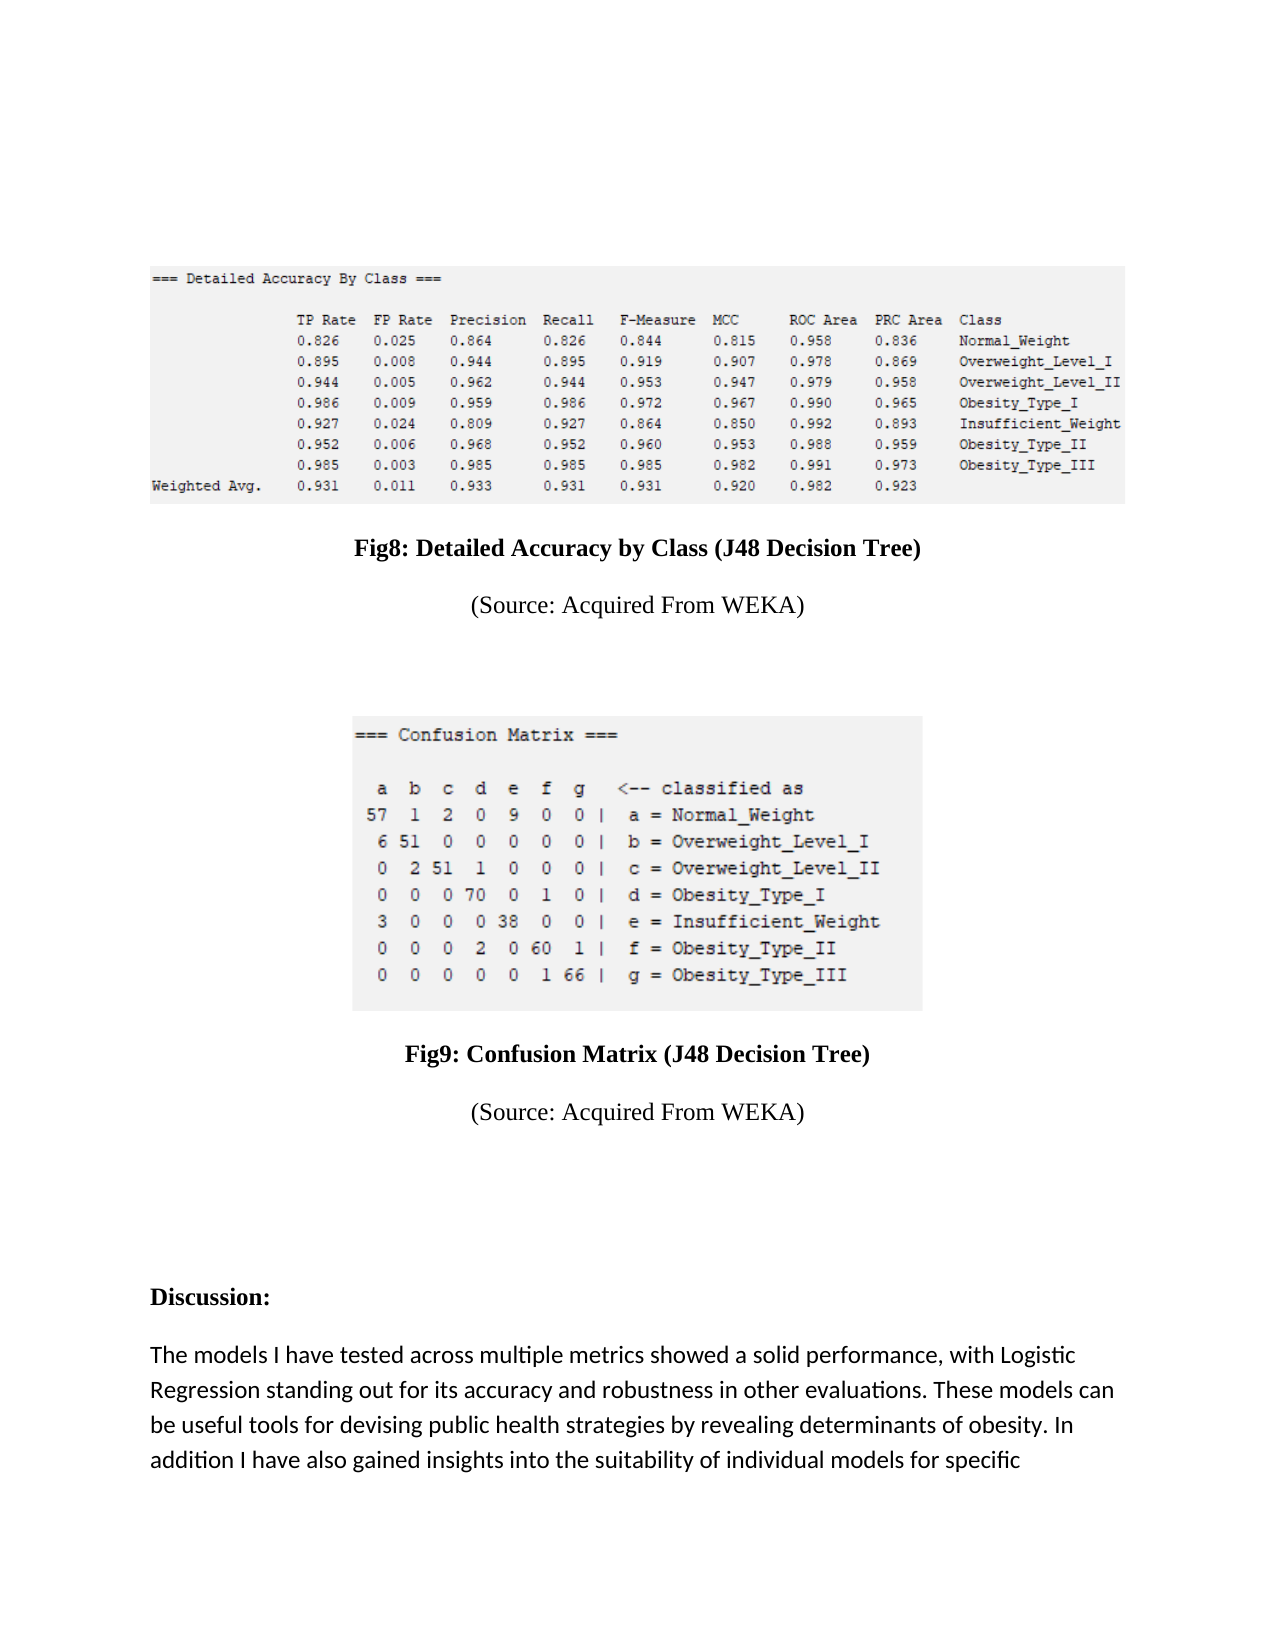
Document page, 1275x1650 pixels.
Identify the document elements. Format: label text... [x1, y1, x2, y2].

text (Source: Acquired From WEKA) [150, 1097, 1125, 1126]
text (Source: Acquired From WEKA) [150, 591, 1125, 619]
text Discussion: [150, 1282, 1125, 1310]
text Fig8: Detailed Accuracy by Class (J48 Decision Tree) [150, 533, 1125, 561]
text Fig9: Confusion Matrix (J48 Decision Tree) [150, 1039, 1125, 1068]
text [150, 1339, 1125, 1475]
picture [352, 716, 923, 1011]
picture [150, 266, 1125, 504]
